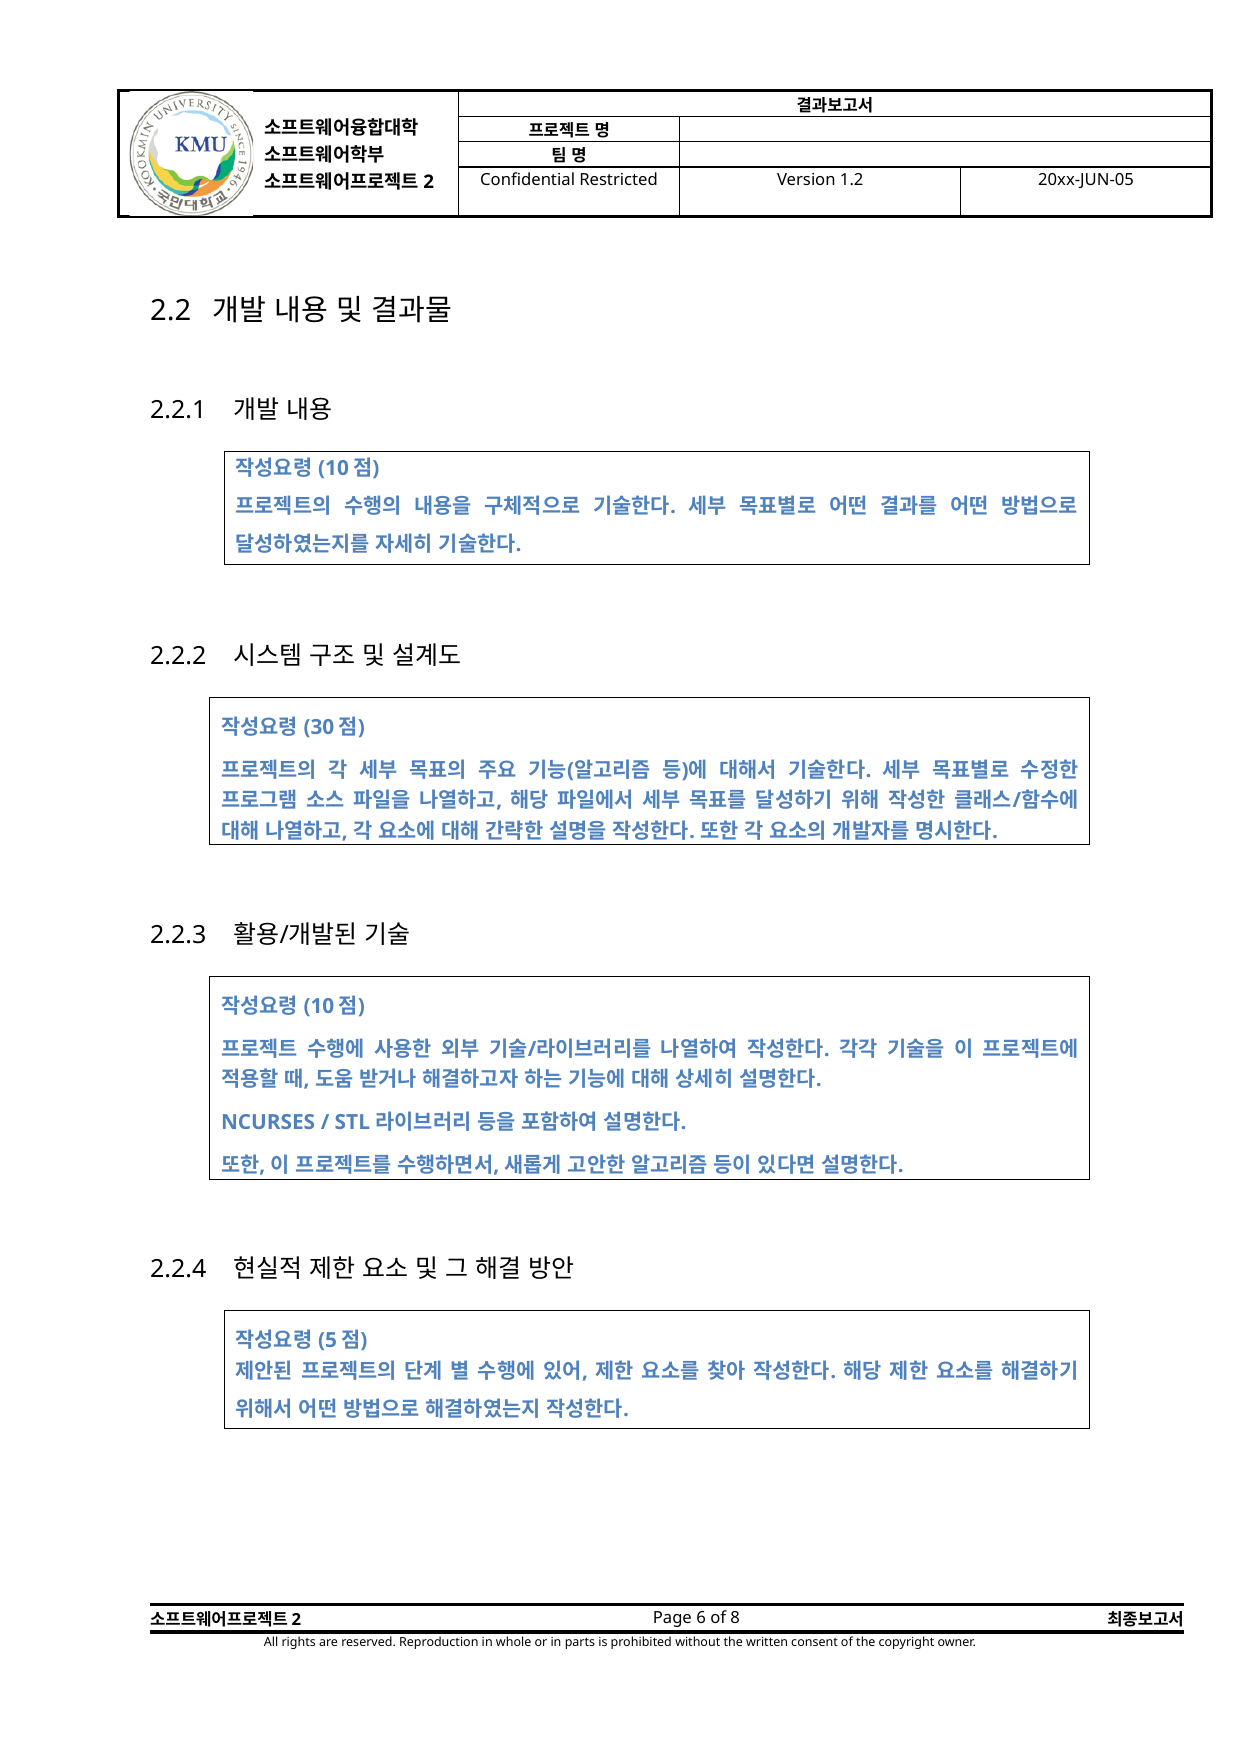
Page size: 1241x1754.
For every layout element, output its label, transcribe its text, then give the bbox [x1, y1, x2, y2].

table_header 작성요령 (10점) 프로젝트의 수행의 내용을 구체적으로 기술한다. 세부 목표별로 어떤 결과를 어떤 방법으로 달성하였는지를 자세히 기술한다. [225, 452, 1089, 563]
subtitle 활용/개발된 기술 [150, 914, 1090, 951]
table_header 작성요령 (10점) 프로젝트 수행에 사용한 외부 기술/라이브러리를 나열하여 작성한다. 각각 기술을 이 프로젝트에 적용할 때, 도움 받거나 해결하고자 하는 기능에 대해 상세히 설명한다. NCURSES / STL 라이브러리 등을 포함하여 설명한다. 또한, 이 프로젝트를 수행하면서, 새롭게 고안한 알고리즘 등이 있다면 설명한다. [210, 977, 1089, 1178]
subtitle 현실적 제한 요소 및 그 해결 방안 [150, 1249, 1090, 1285]
subtitle 개발 내용 [150, 389, 1090, 426]
table_header 작성요령 (30점) 프로젝트의 각 세부 목표의 주요 기능(알고리즘 등)에 대해서 기술한다. 세부 목표별로 수정한 프로그램 소스 파일을 나열하고, 해당 파일에서 세부 목표를 달성하기 위해 작성한 클래스/함수에 대해 나열하고, 각 요소에 대해 간략한 설명을 작성한다. 또한 각 요소의 개발자를 명시한다. [210, 698, 1089, 844]
table_header 작성요령 (5점) 제안된 프로젝트의 단계 별 수행에 있어, 제한 요소를 찾아 작성한다. 해당 제한 요소를 해결하기 위해서 어떤 방법으로 해결하였는지 작성한다. [225, 1311, 1089, 1428]
picture [129, 91, 254, 216]
subtitle 개발 내용 및 결과물 [150, 286, 1090, 329]
subtitle 시스템 구조 및 설계도 [150, 636, 1090, 672]
